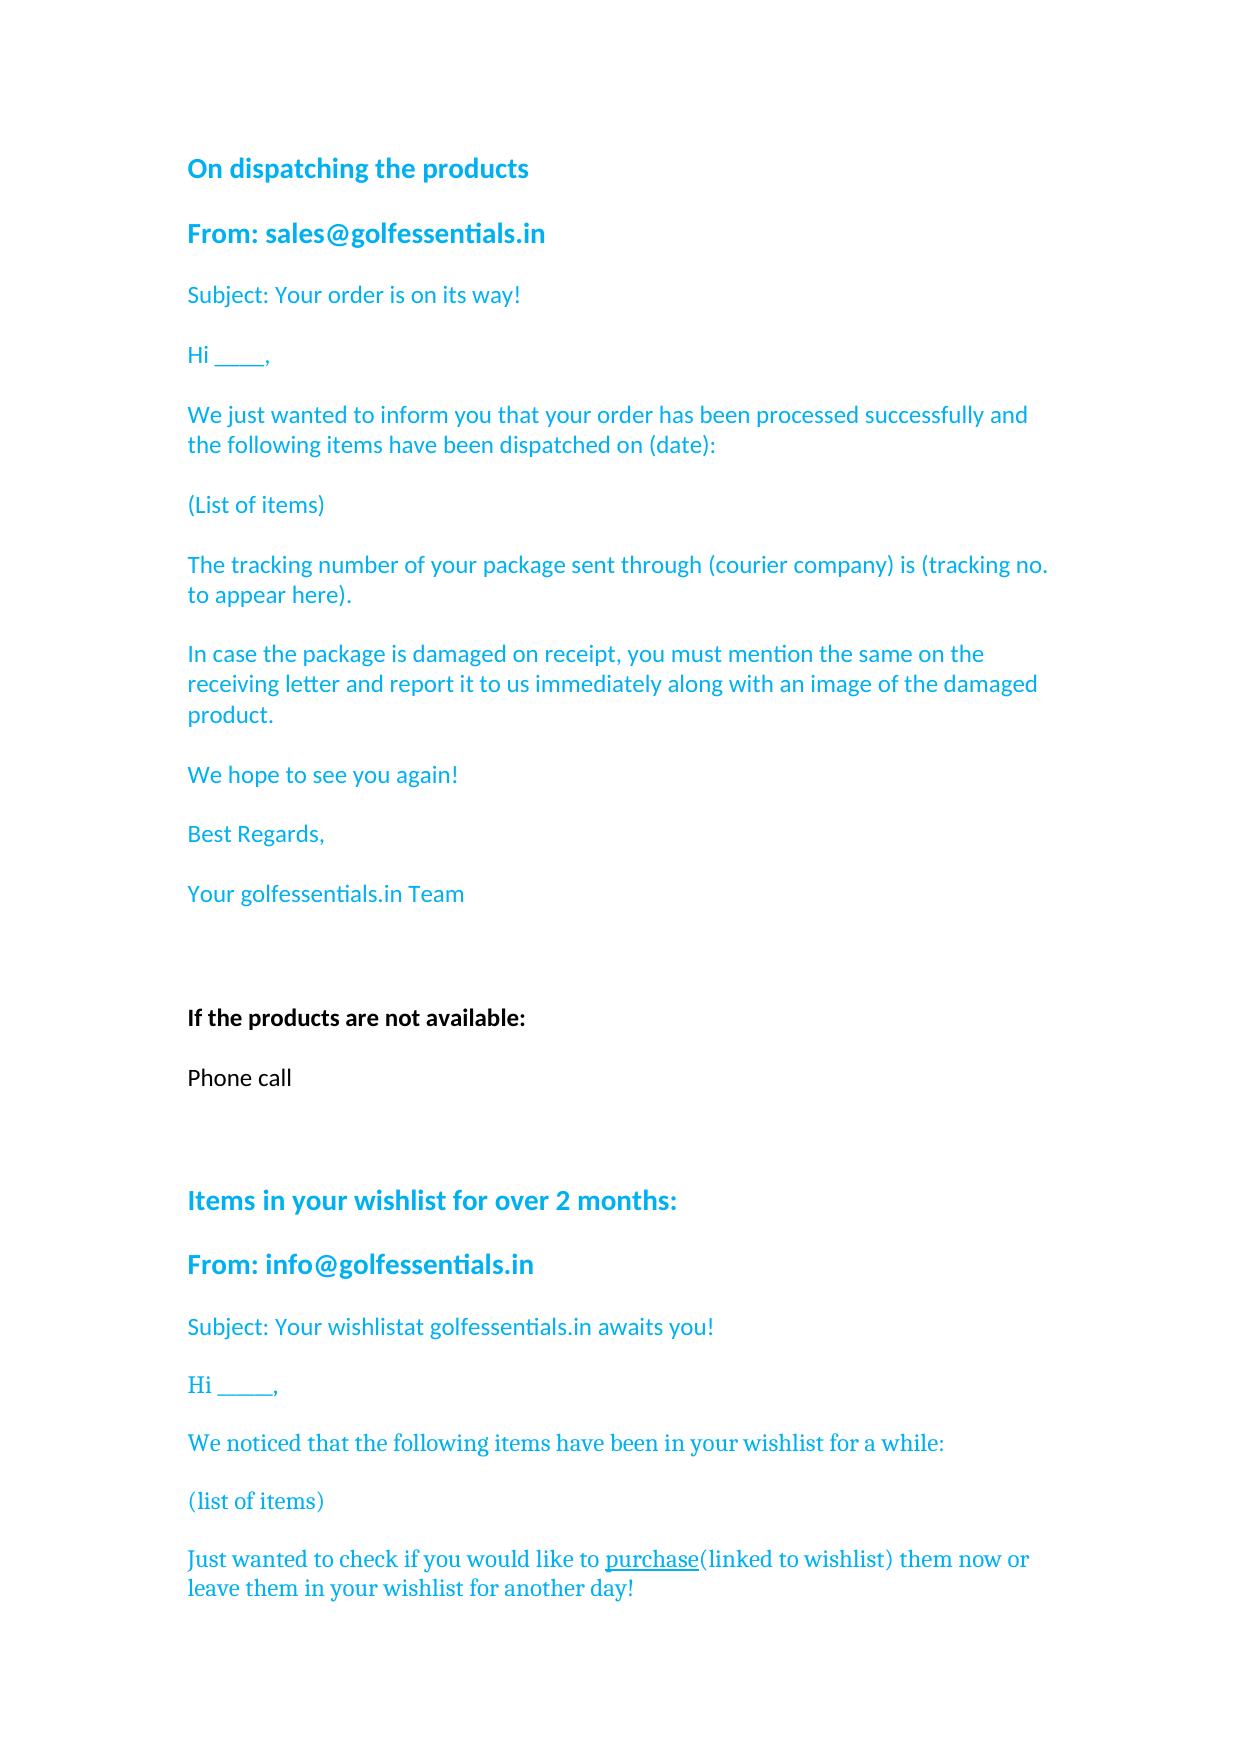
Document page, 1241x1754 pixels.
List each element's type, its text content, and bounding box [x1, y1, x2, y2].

text Phone call [187, 1062, 1053, 1093]
text Subject: Your wishlistat golfessentials.in awaits you! [187, 1311, 1053, 1342]
text The tracking number of your package sent through (courier company) is (tracking no. to appear here). [187, 549, 1053, 610]
text Just wanted to check if you would like to purchase(linked to wishlist) them now or leave them in your wishlist for another day! [187, 1545, 1053, 1602]
text Your golfessentials.in Team [187, 878, 1053, 909]
text Items in your wishlist for over 2 months: [187, 1182, 1053, 1217]
text On dispatching the products [187, 150, 1053, 186]
text If the products are not available: [187, 1003, 1053, 1033]
text From: sales@golfessentials.in [187, 215, 1053, 250]
text (List of items) [187, 489, 1053, 520]
text Hi ____, [187, 339, 1053, 370]
text In case the package is damaged on receipt, you must mention the same on the receiving letter and report it to us immediately along with an image of the damaged product. [187, 638, 1053, 729]
text We just wanted to inform you that your order has been processed successfully and the following items have been dispatched on (date): [187, 399, 1053, 460]
text From: info@golfessentials.in [187, 1246, 1053, 1282]
text We noticed that the following items have been in your wishlist for a while: [187, 1429, 1053, 1458]
text (list of items) [187, 1487, 1053, 1516]
text We hope to see you again! [187, 759, 1053, 789]
text Subject: Your order is on its way! [187, 279, 1053, 310]
text Hi ______, [187, 1371, 1053, 1400]
text Best Regards, [187, 818, 1053, 849]
